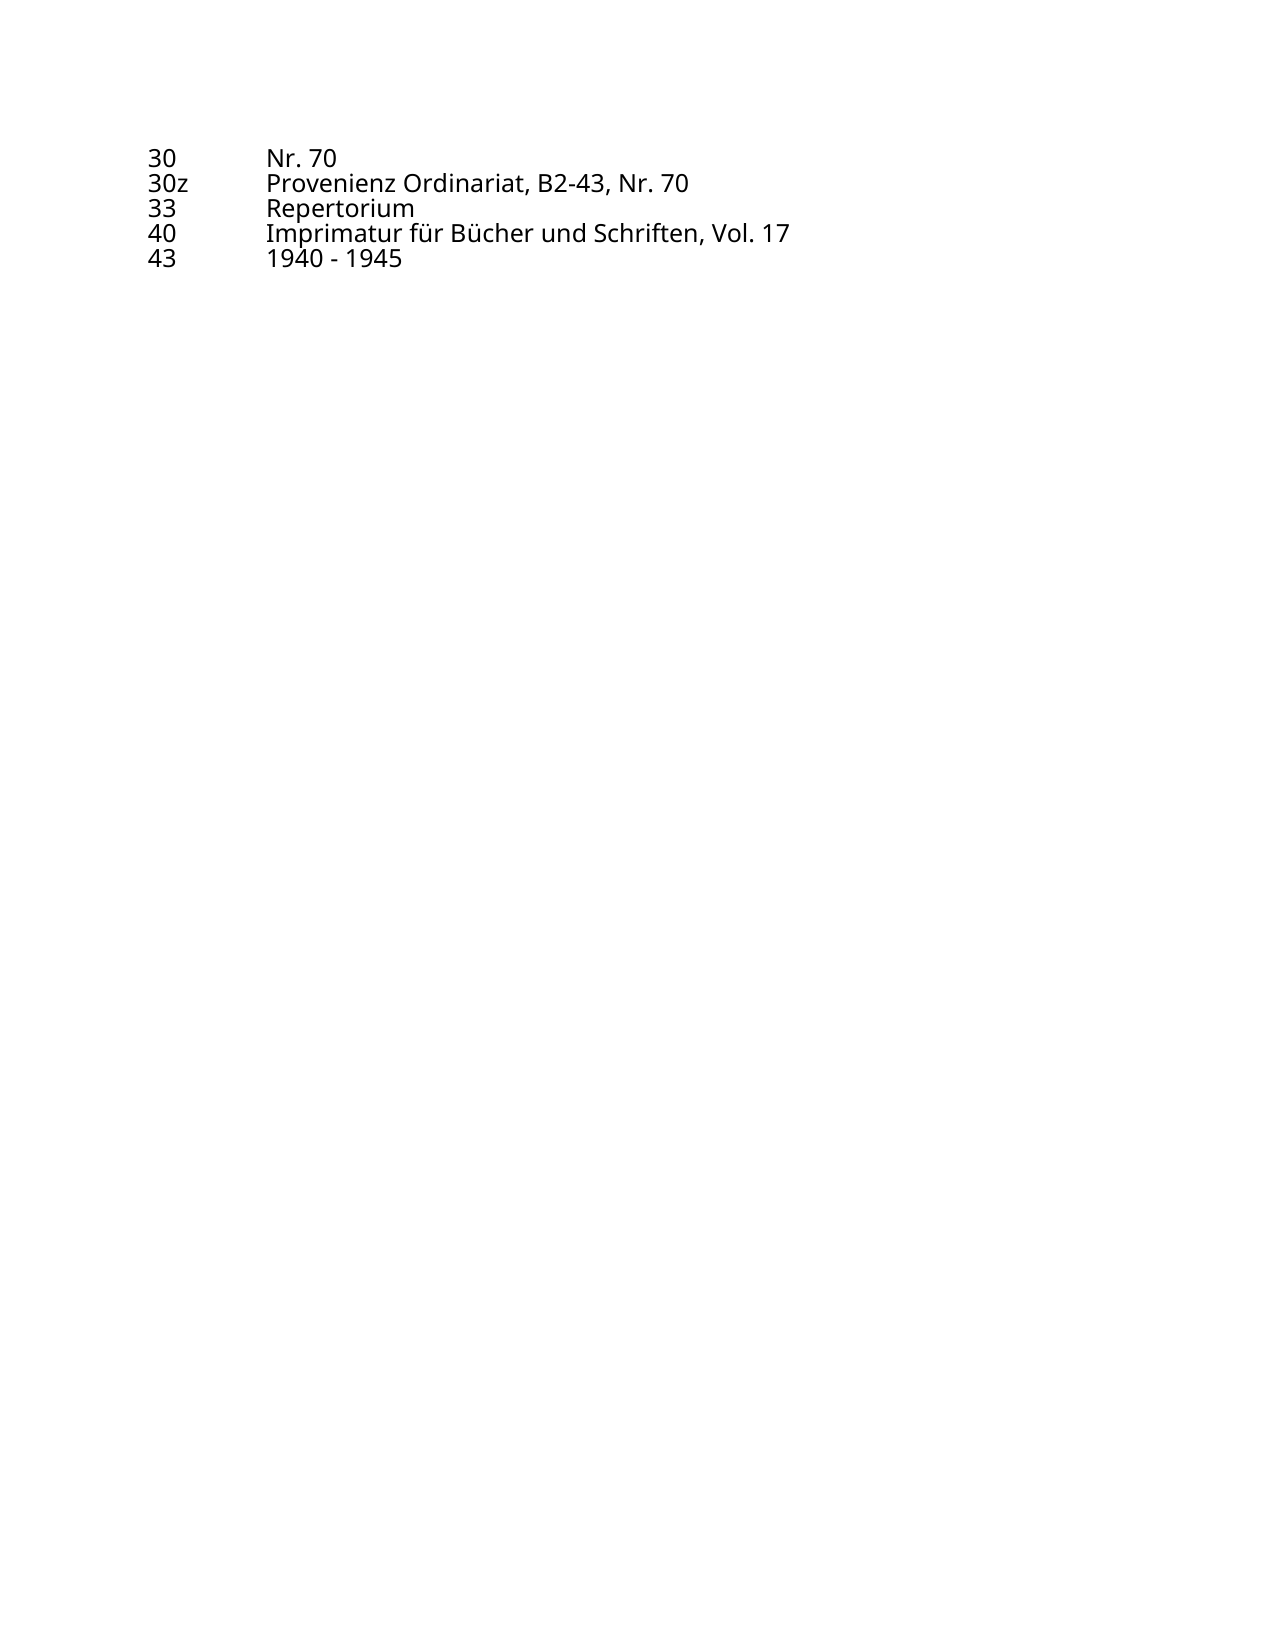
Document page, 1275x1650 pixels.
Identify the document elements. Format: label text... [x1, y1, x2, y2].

text 30 Nr. 70 [148, 148, 1127, 173]
text 33 Repertorium [148, 198, 1127, 223]
text 43 1940 - 1945 [148, 248, 1127, 273]
text 40 s[Imprimatur für Bücher und Schriften]s, Vol. 17 [148, 223, 1127, 248]
text 30z Provenienz Ordinariat, B2-43, Nr. 70 [148, 173, 1127, 198]
